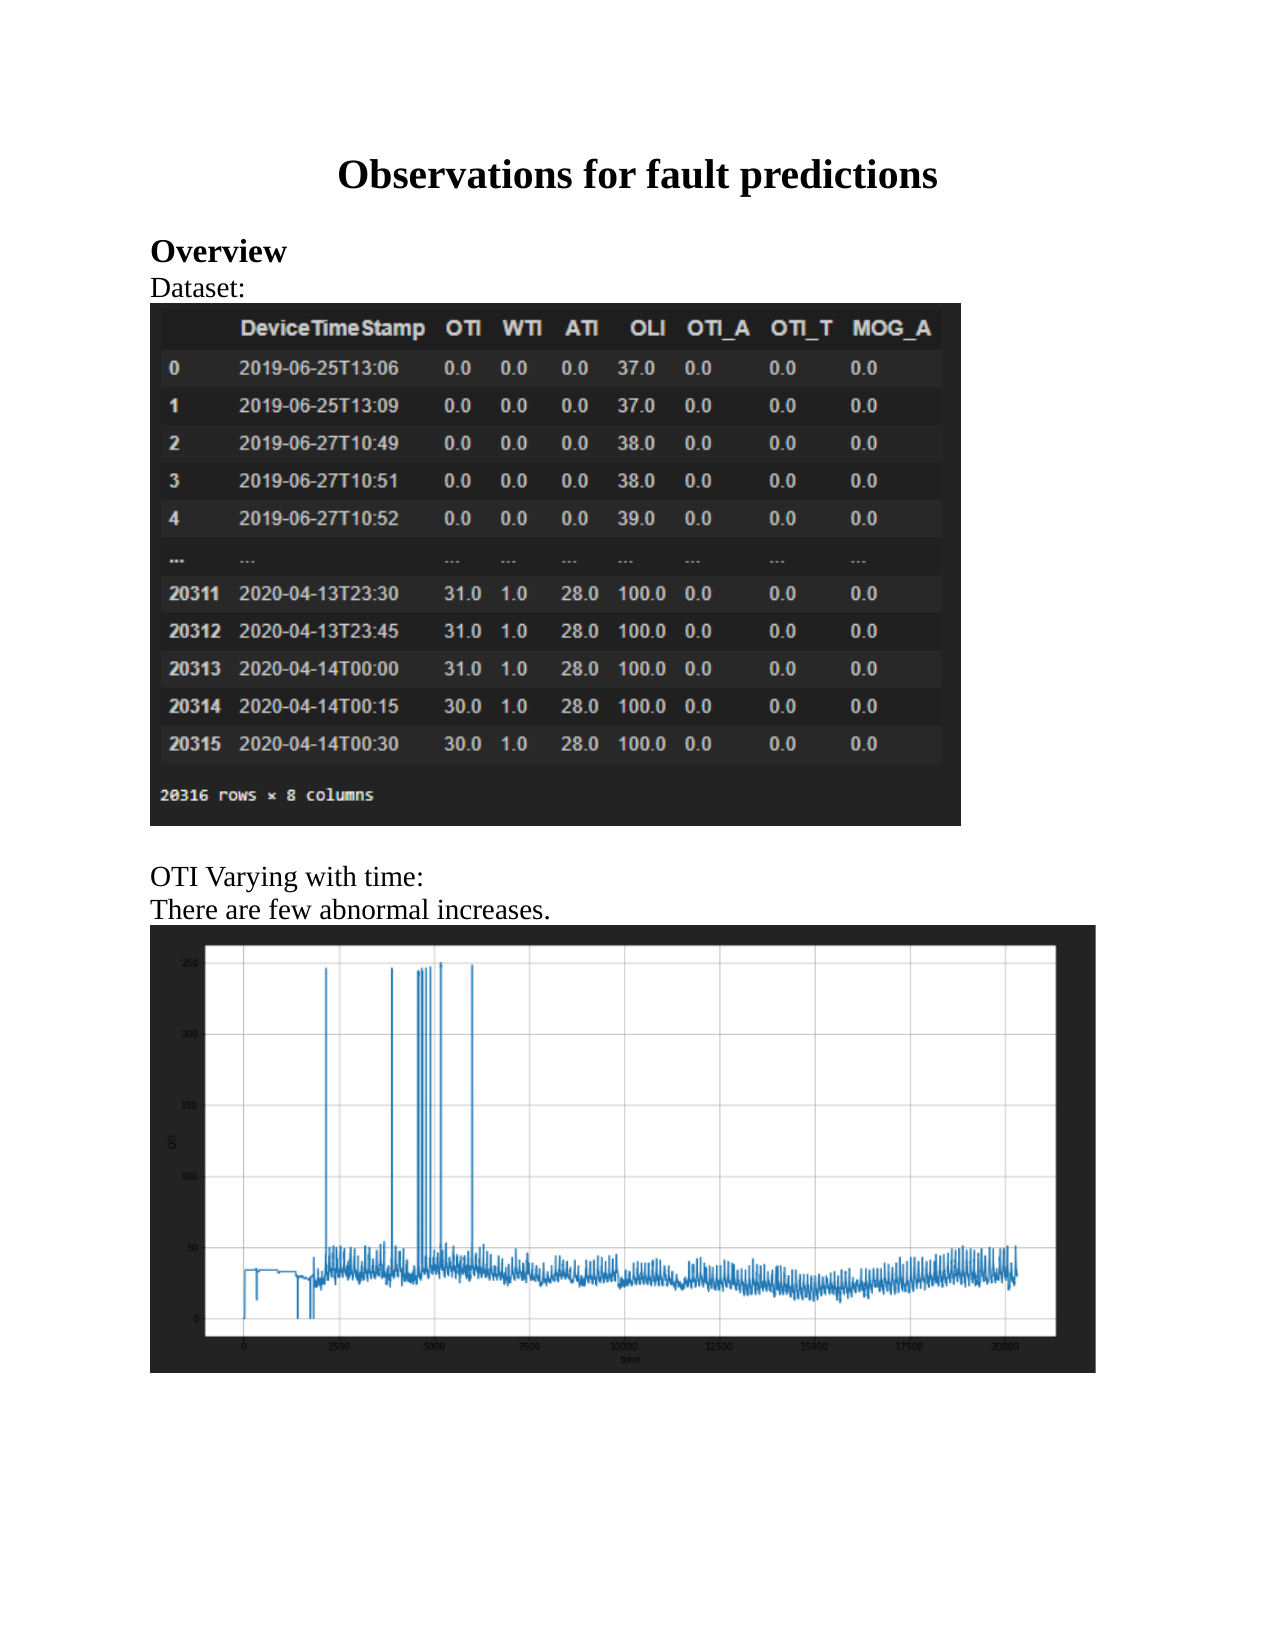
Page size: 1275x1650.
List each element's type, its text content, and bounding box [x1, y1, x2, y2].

text Overview [150, 231, 1125, 270]
text Observations for fault predictions [150, 150, 1125, 198]
text There are few abnormal increases. [150, 892, 1125, 926]
picture [150, 303, 961, 826]
text OTI Varying with time: [150, 859, 1125, 892]
text Dataset: [150, 270, 1125, 303]
picture [150, 925, 1096, 1373]
